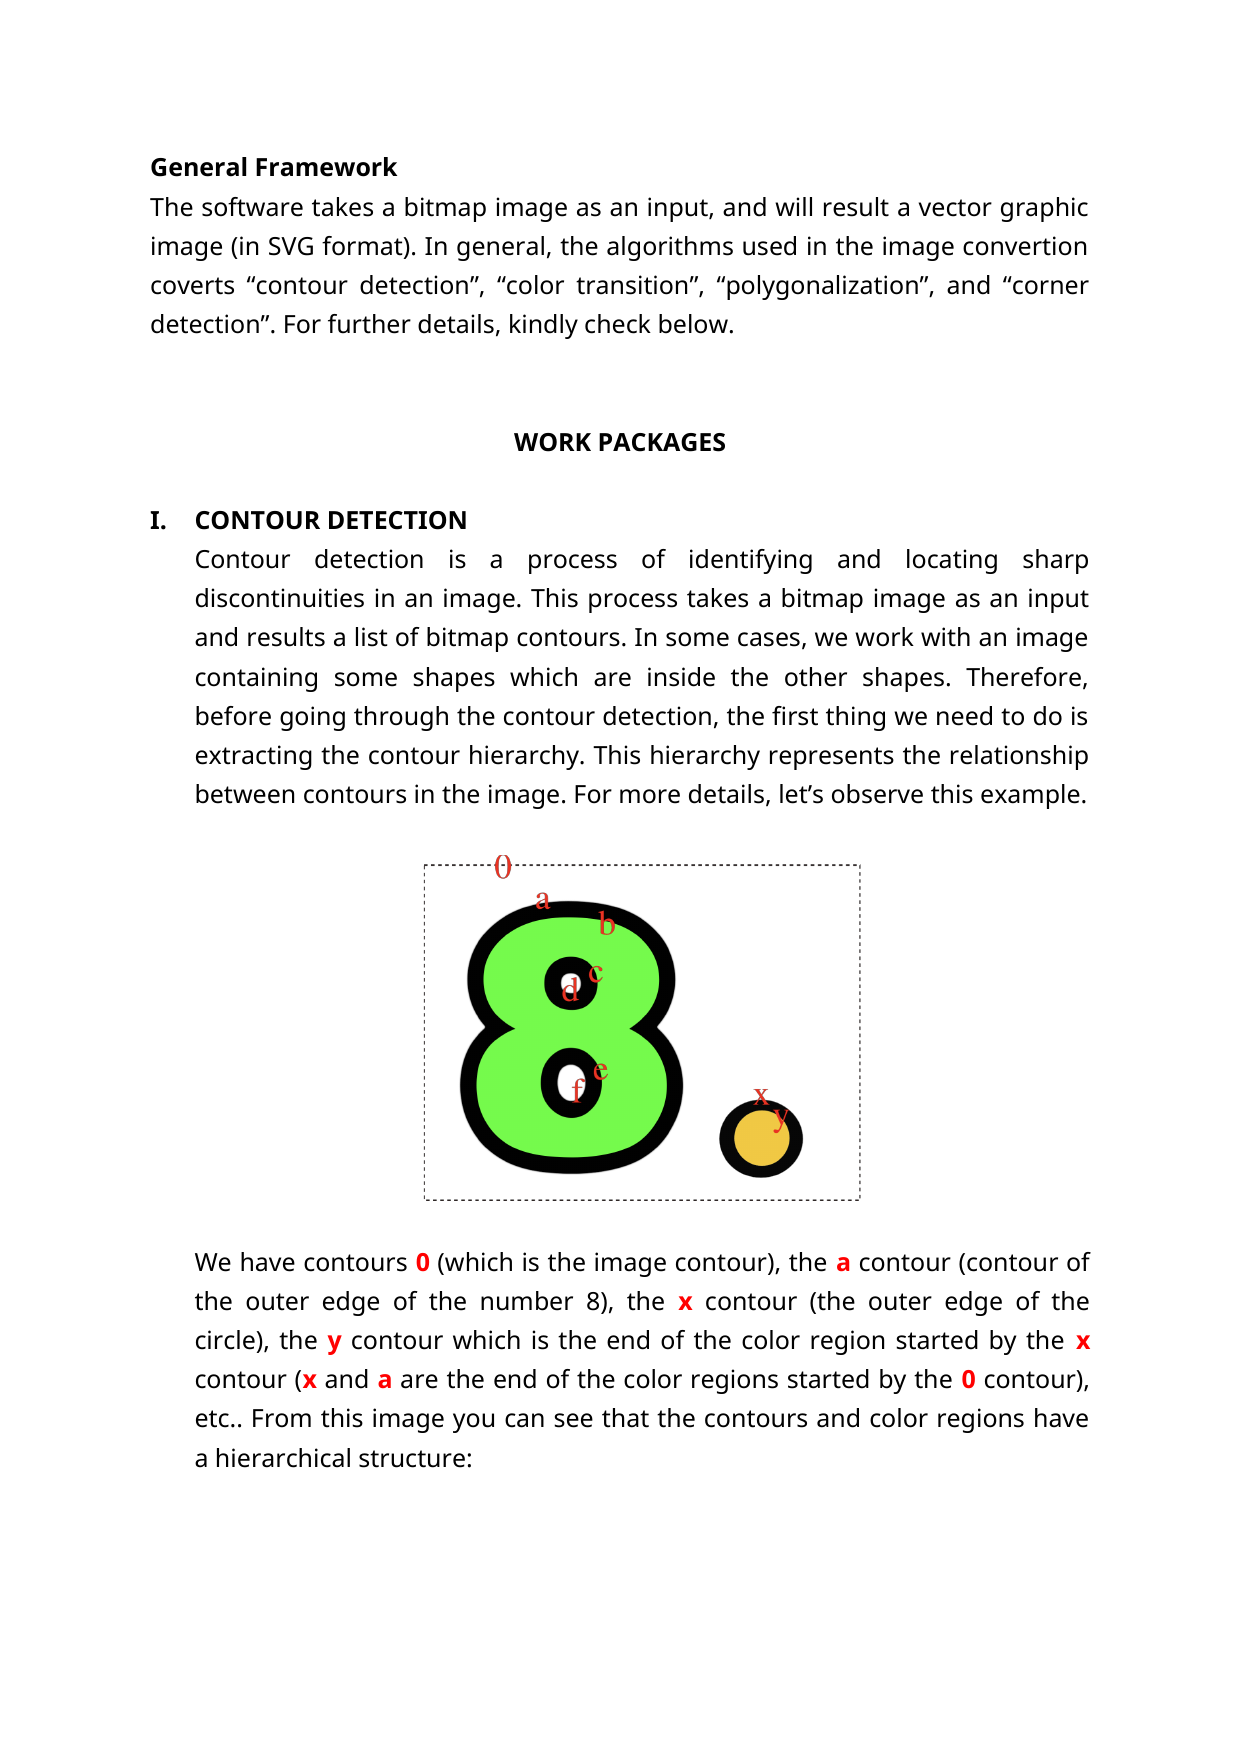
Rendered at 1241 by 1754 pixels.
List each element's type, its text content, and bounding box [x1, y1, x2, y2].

list Contour detection is a process of identifying and locating sharp discontinuities in an image. This process takes a bitmap image as an input and results a list of bitmap contours. In some cases, we work with an image containing some shapes which are inside the other shapes. Therefore, before going through the contour detection, the first thing we need to do is extracting the contour hierarchy. This hierarchy represents the relationship between contours in the image. For more details, let’s observe this example. [194, 542, 1090, 811]
picture [423, 855, 861, 1201]
text We have contours 0 (which is the image contour), the a contour (contour of the outer edge of the number 8), the x contour (the outer edge of the circle), the y contour which is the end of the color region started by the x contour (x and a are the end of the color regions started by the 0 contour), etc.. From this image you can see that the contours and color regions have a hierarchical structure: [194, 1244, 1090, 1474]
text The software takes a bitmap image as an input, and will result a vector graphic image (in SVG format). In general, the algorithms used in the image convertion coverts “contour detection”, “color transition”, “polygonalization”, and “corner detection”. For further details, kindly check below. [150, 189, 1090, 341]
text General Framework [150, 150, 1090, 184]
list CONTOUR DETECTION [150, 502, 1090, 537]
text WORK PACKAGES [150, 424, 1090, 458]
